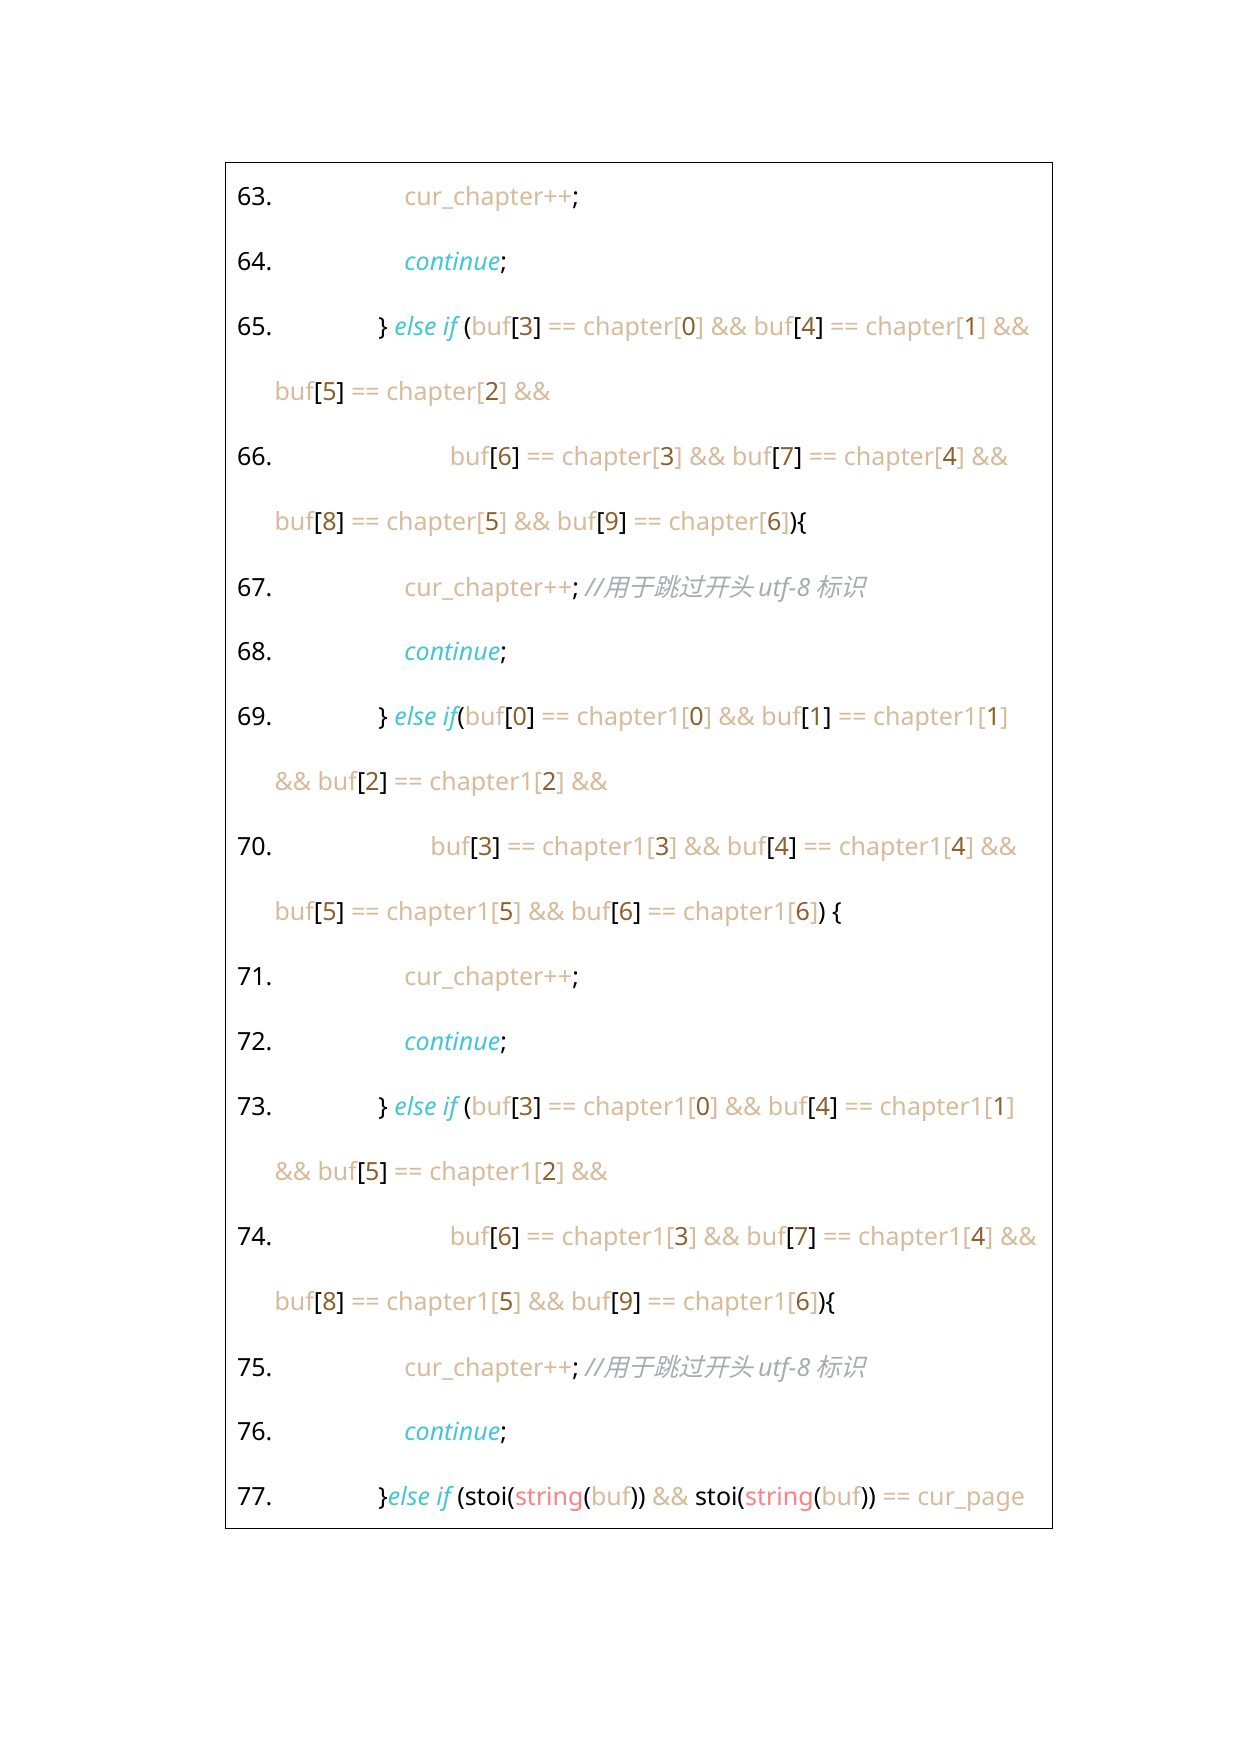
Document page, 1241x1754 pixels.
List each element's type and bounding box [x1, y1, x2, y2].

table_header [226, 163, 1052, 1528]
